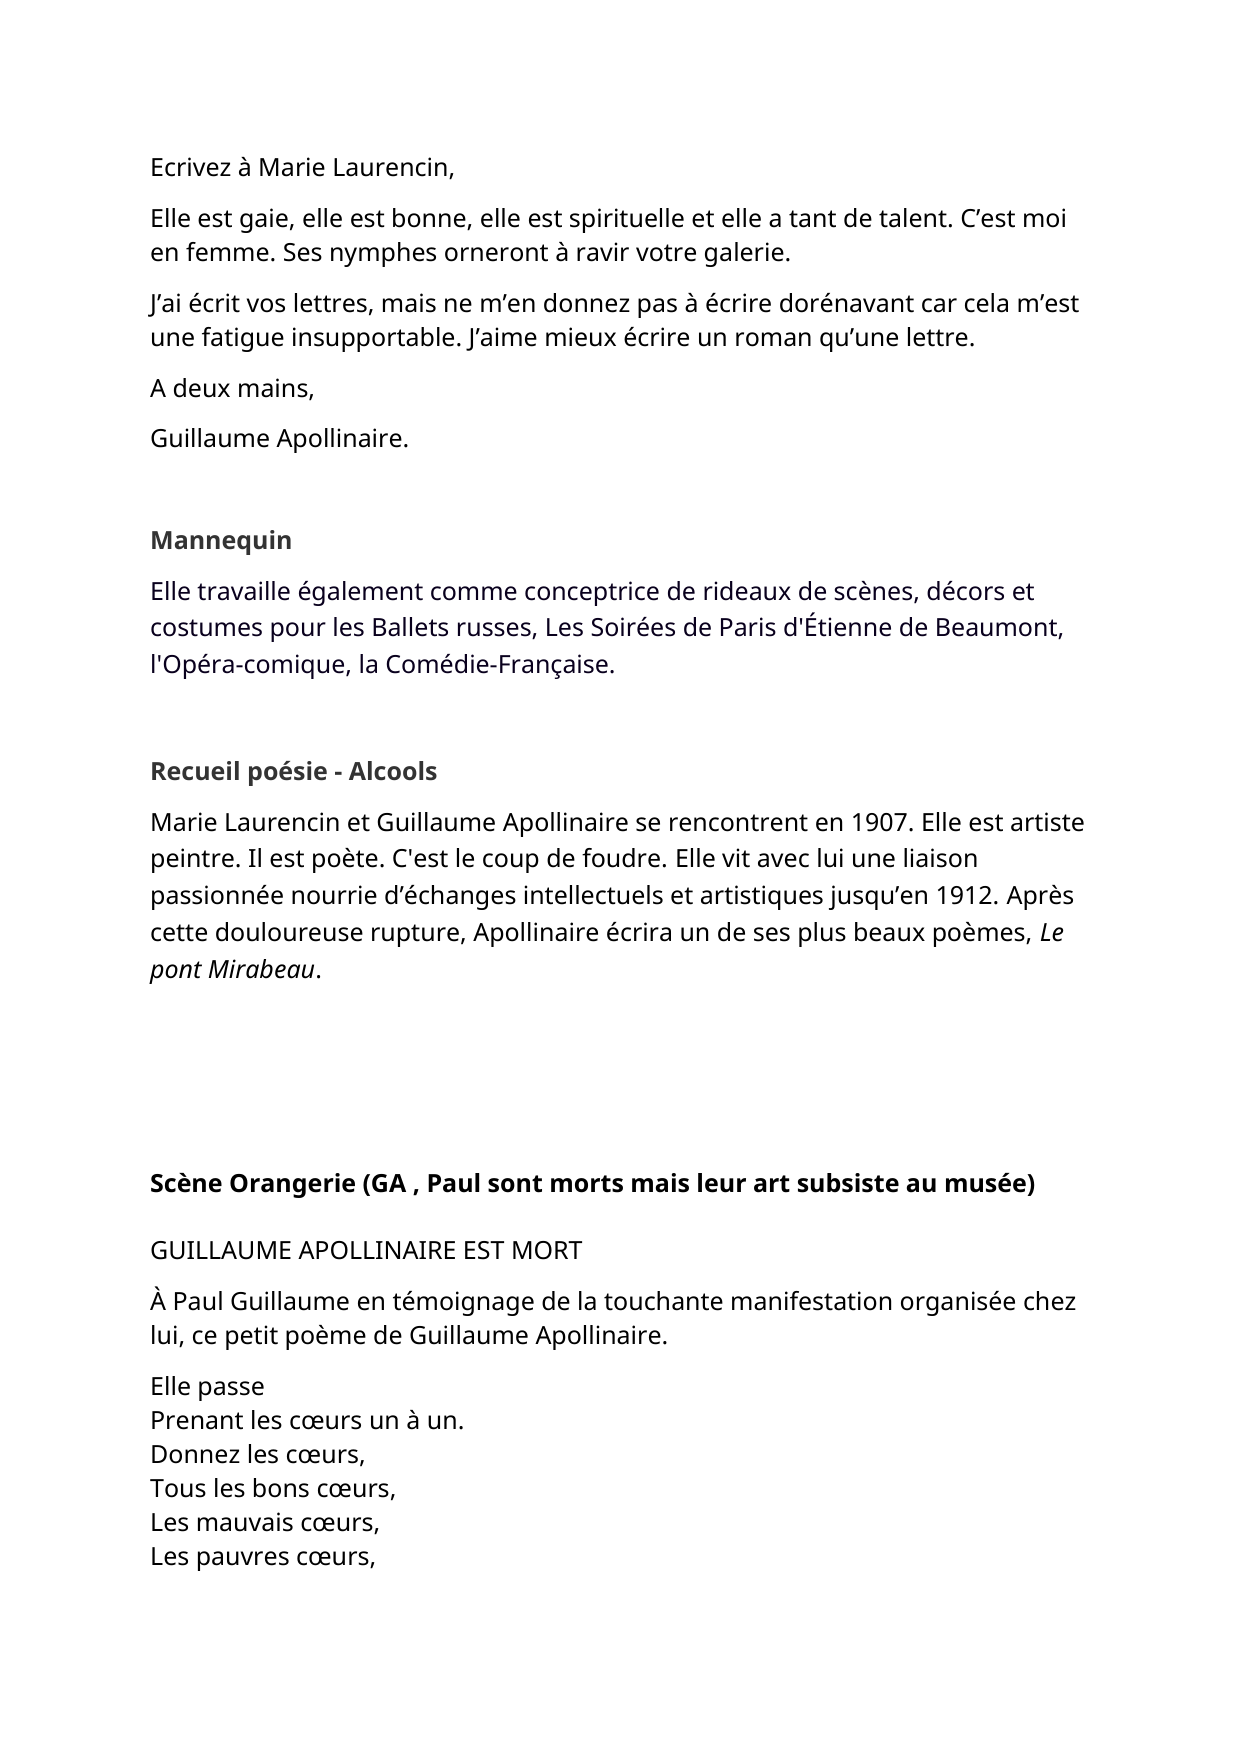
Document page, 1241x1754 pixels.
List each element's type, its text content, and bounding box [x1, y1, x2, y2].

text Ecrivez à Marie Laurencin, [150, 150, 1090, 184]
text Scène Orangerie (GA , Paul sont morts mais leur art subsiste au musée) [150, 1165, 1090, 1199]
text Les mauvais cœurs, [150, 1505, 1090, 1539]
text À Paul Guillaume en témoignage de la touchante manifestation organisée chez lui, ce petit poème de Guillaume Apollinaire. [150, 1284, 1090, 1352]
text J’ai écrit vos lettres, mais ne m’en donnez pas à écrire dorénavant car cela m’est une fatigue insupportable. J’aime mieux écrire un roman qu’une lettre. [150, 286, 1090, 354]
text GUILLAUME APOLLINAIRE EST MORT [150, 1233, 1090, 1267]
text Mannequin [150, 522, 1090, 557]
text Prenant les cœurs un à un. [150, 1402, 1090, 1437]
text Elle passe [150, 1368, 1090, 1402]
text Elle est gaie, elle est bonne, elle est spirituelle et elle a tant de talent. C’est moi en femme. Ses nymphes orneront à ravir votre galerie. [150, 201, 1090, 269]
text Tous les bons cœurs, [150, 1471, 1090, 1505]
text Donnez les cœurs, [150, 1437, 1090, 1471]
text A deux mains, [150, 370, 1090, 404]
text Marie Laurencin et Guillaume Apollinaire se rencontrent en 1907. Elle est artiste peintre. Il est poète. C'est le coup de foudre. Elle vit avec lui une liaison passionnée nourrie d’échanges intellectuels et artistiques jusqu’en 1912. Après cette douloureuse rupture, Apollinaire écrira un de ses plus beaux poèmes, Le pont Mirabeau. [150, 804, 1090, 986]
text Recueil poésie - Alcools [150, 754, 1090, 788]
text Guillaume Apollinaire. [150, 421, 1090, 455]
text Les pauvres cœurs, [150, 1539, 1090, 1573]
text Elle travaille également comme conceptrice de rideaux de scènes, décors et costumes pour les Ballets russes, Les Soirées de Paris d'Étienne de Beaumont, l'Opéra-comique, la Comédie-Française. [150, 573, 1090, 681]
